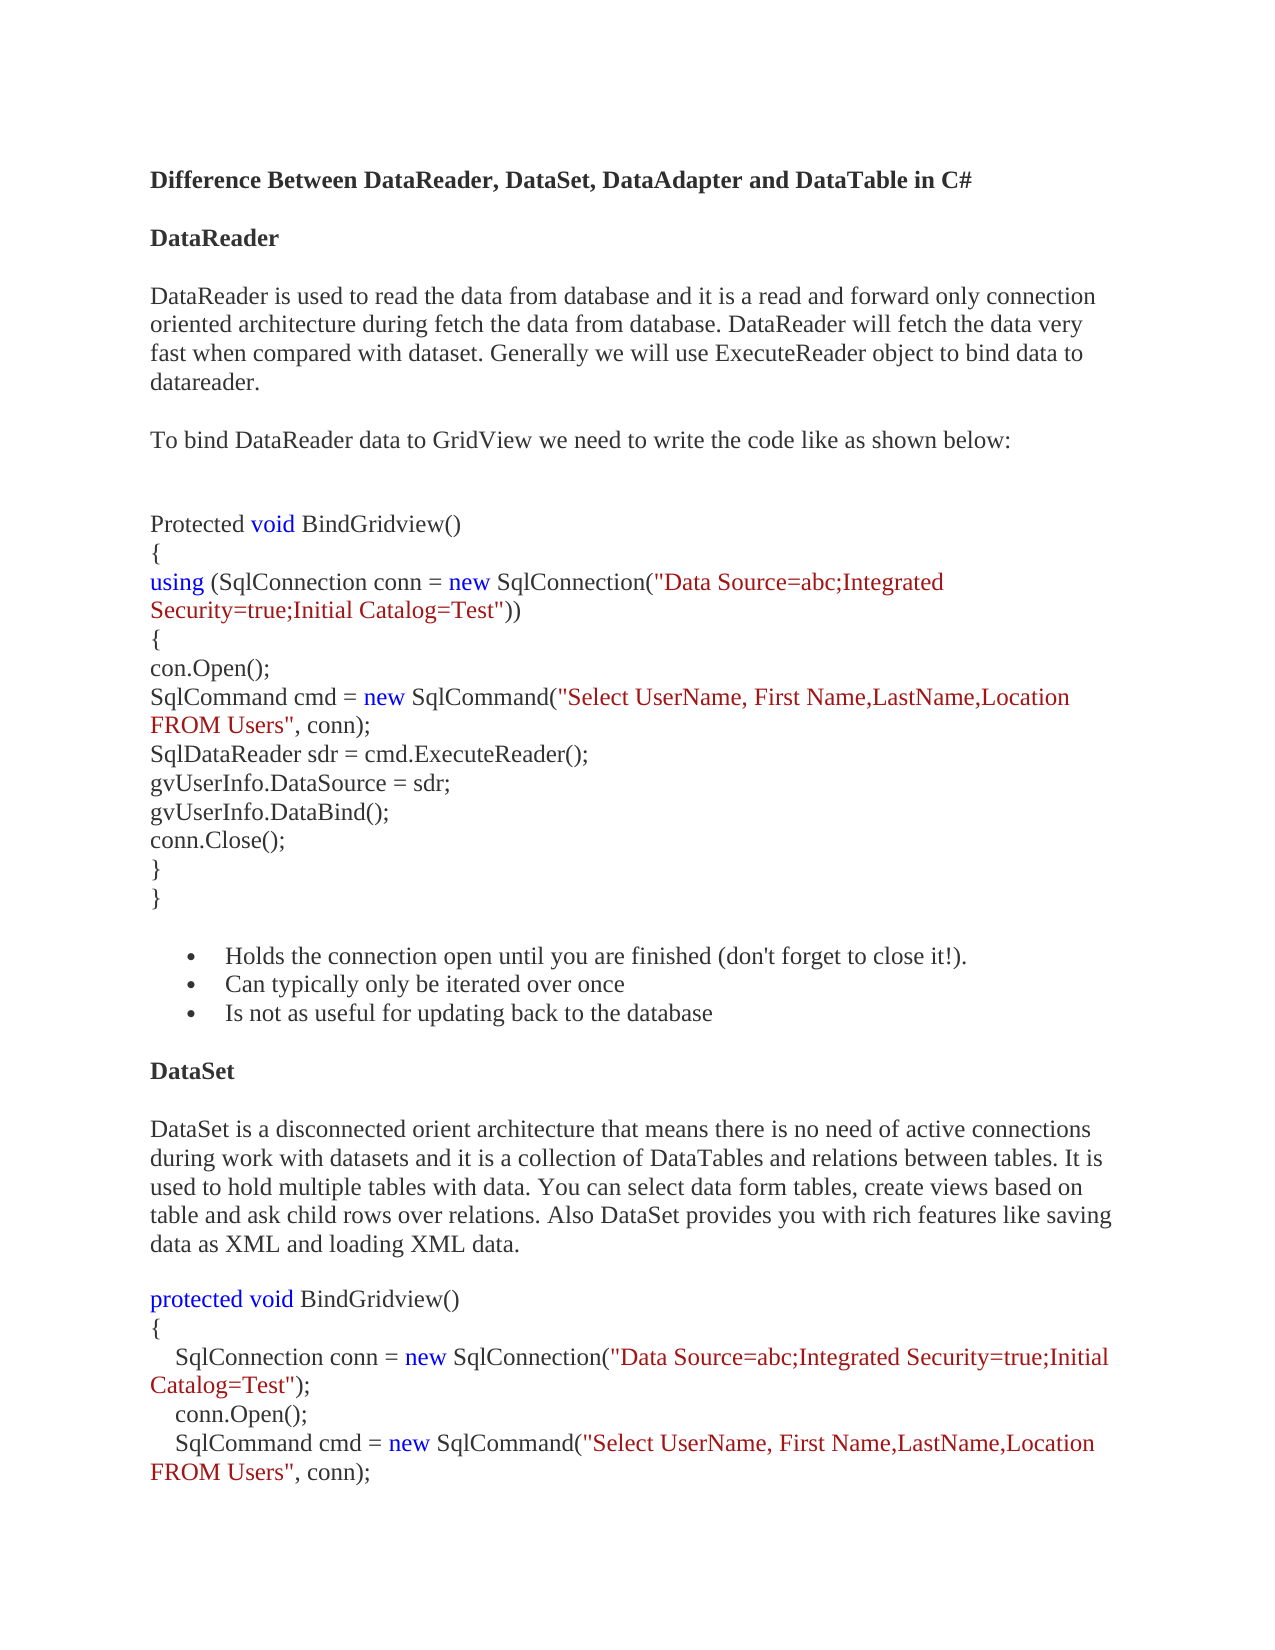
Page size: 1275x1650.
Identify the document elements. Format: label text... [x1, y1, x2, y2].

text DataSet is a disconnected orient architecture that means there is no need of active connections during work with datasets and it is a collection of DataTables and relations between tables. It is used to hold multiple tables with data. You can select data form tables, create views based on table and ask child rows over relations. Also DataSet provides you with rich features like saving data as XML and loading XML data. [150, 1114, 1125, 1258]
text conn.Open(); [150, 1399, 1125, 1428]
text conn.Close(); [150, 825, 1125, 854]
text To bind DataReader data to GridView we need to write the code like as shown below: [150, 425, 1125, 454]
text DataReader [150, 223, 1125, 252]
list Can typically only be iterated over once [187, 969, 1125, 998]
text con.Open(); [150, 653, 1125, 682]
text SqlDataReader sdr = cmd.ExecuteReader(); [150, 739, 1125, 768]
text { [150, 538, 1125, 567]
subtitle Difference Between DataReader, DataSet, DataAdapter and DataTable in C# [150, 150, 1125, 194]
text DataSet [150, 1056, 1125, 1085]
list Is not as useful for updating back to the database [187, 998, 1125, 1027]
text } [150, 883, 1125, 912]
text using (SqlConnection conn = new SqlConnection("Data Source=abc;Integrated Security=true;Initial Catalog=Test")) [150, 567, 1125, 624]
text DataReader is used to read the data from database and it is a read and forward only connection oriented architecture during fetch the data from database. DataReader will fetch the data very fast when compared with dataset. Generally we will use ExecuteReader object to bind data to datareader. [150, 281, 1125, 396]
text SqlConnection conn = new SqlConnection("Data Source=abc;Integrated Security=true;Initial Catalog=Test"); [150, 1342, 1125, 1399]
text SqlCommand cmd = new SqlCommand("Select UserName, First Name,LastName,Location FROM Users", conn); [150, 682, 1125, 739]
text gvUserInfo.DataSource = sdr; [150, 768, 1125, 797]
text { [150, 624, 1125, 653]
text Protected void BindGridview() [150, 509, 1125, 538]
text protected void BindGridview() [150, 1284, 1125, 1313]
text SqlCommand cmd = new SqlCommand("Select UserName, First Name,LastName,Location FROM Users", conn); [150, 1428, 1125, 1486]
text } [150, 854, 1125, 883]
list Holds the connection open until you are finished (don't forget to close it!). [187, 941, 1125, 969]
text gvUserInfo.DataBind(); [150, 797, 1125, 825]
text { [150, 1313, 1125, 1342]
